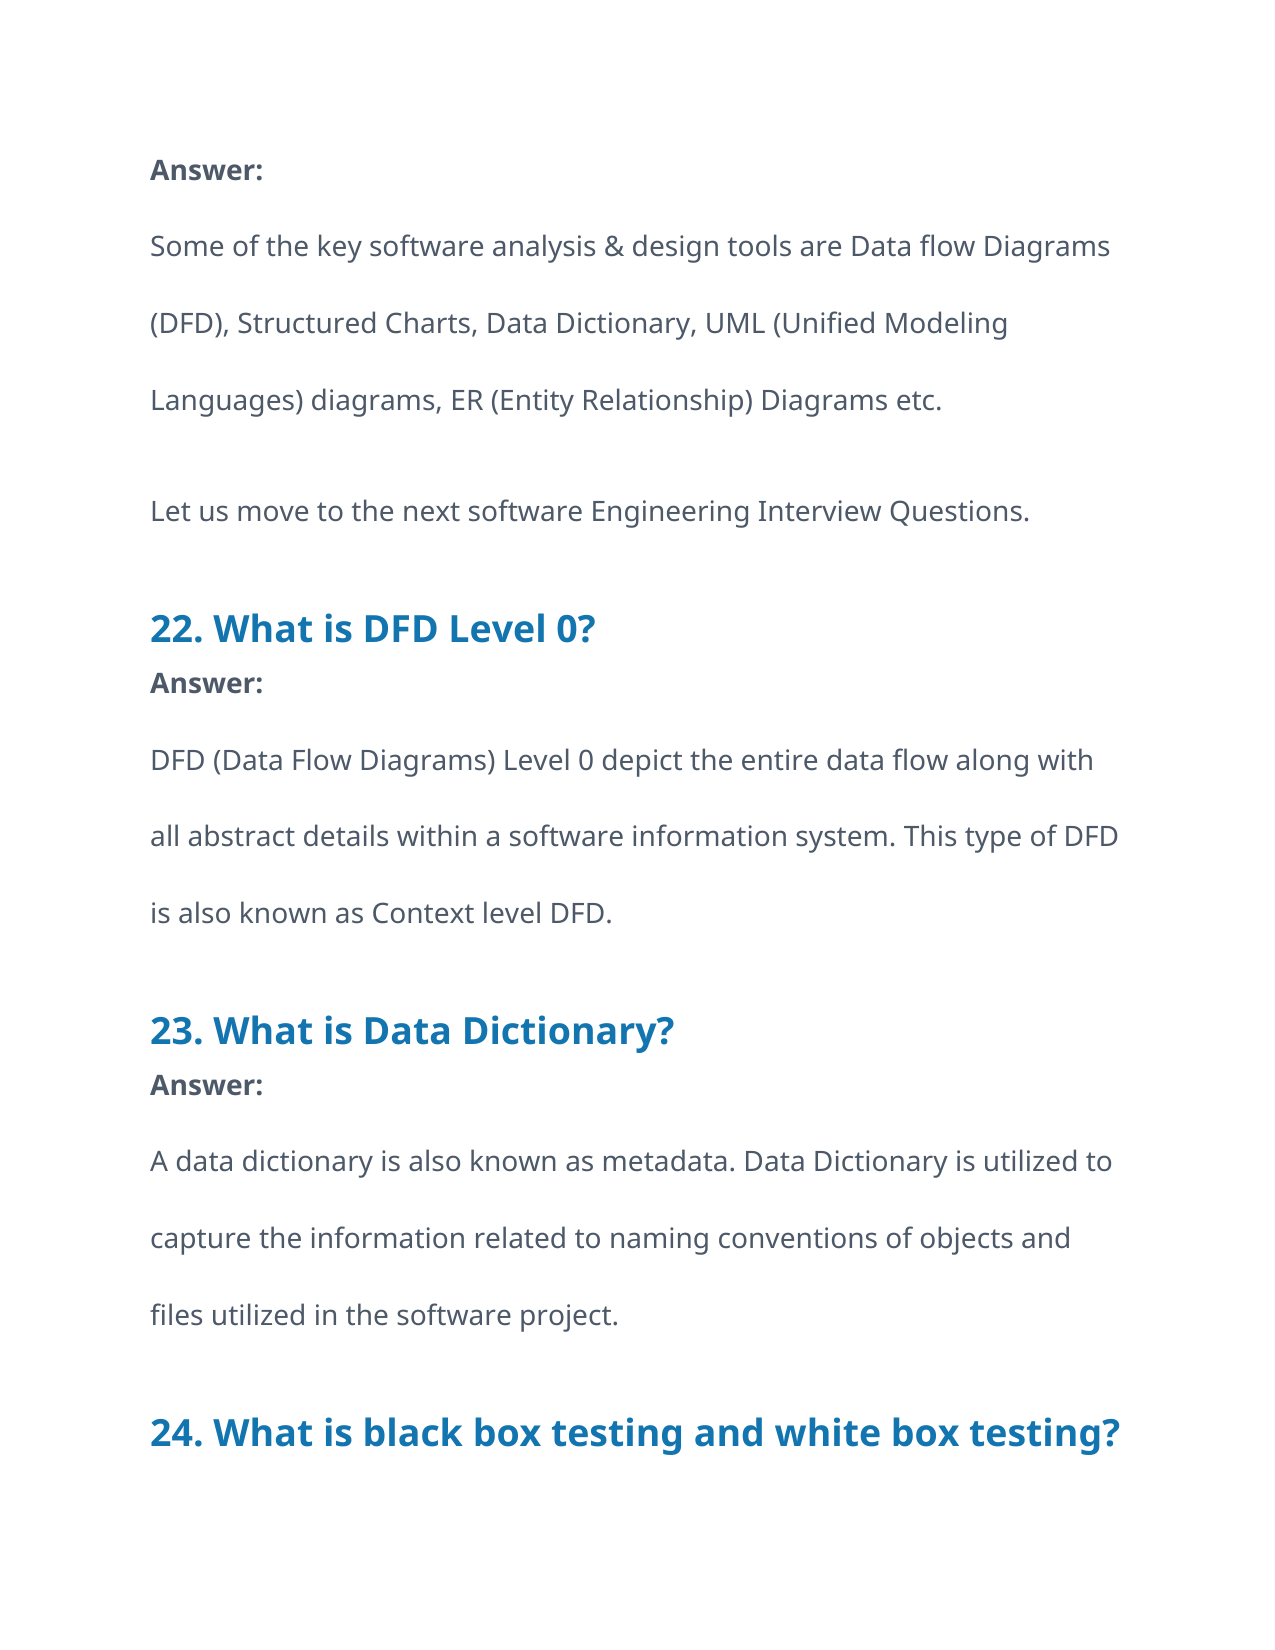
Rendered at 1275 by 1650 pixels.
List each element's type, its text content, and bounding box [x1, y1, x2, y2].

text Answer: A data dictionary is also known as metadata. Data Dictionary is utilized to capture the information related to naming conventions of objects and files utilized in the software project. [150, 1065, 1125, 1333]
text Let us move to the next software Engineering Interview Questions. [150, 491, 1125, 529]
text 23. What is Data Dictionary? [150, 1004, 1125, 1055]
text Answer: Some of the key software analysis & design tools are Data flow Diagrams (DFD), Structured Charts, Data Dictionary, UML (Unified Modeling Languages) diagrams, ER (Entity Relationship) Diagrams etc. [150, 150, 1125, 418]
text 22. What is DFD Level 0? [150, 602, 1125, 653]
text Answer: DFD (Data Flow Diagrams) Level 0 depict the entire data flow along with all abstract details within a software information system. This type of DFD is also known as Context level DFD. [150, 663, 1125, 931]
text 24. What is black box testing and white box testing? [150, 1406, 1125, 1457]
